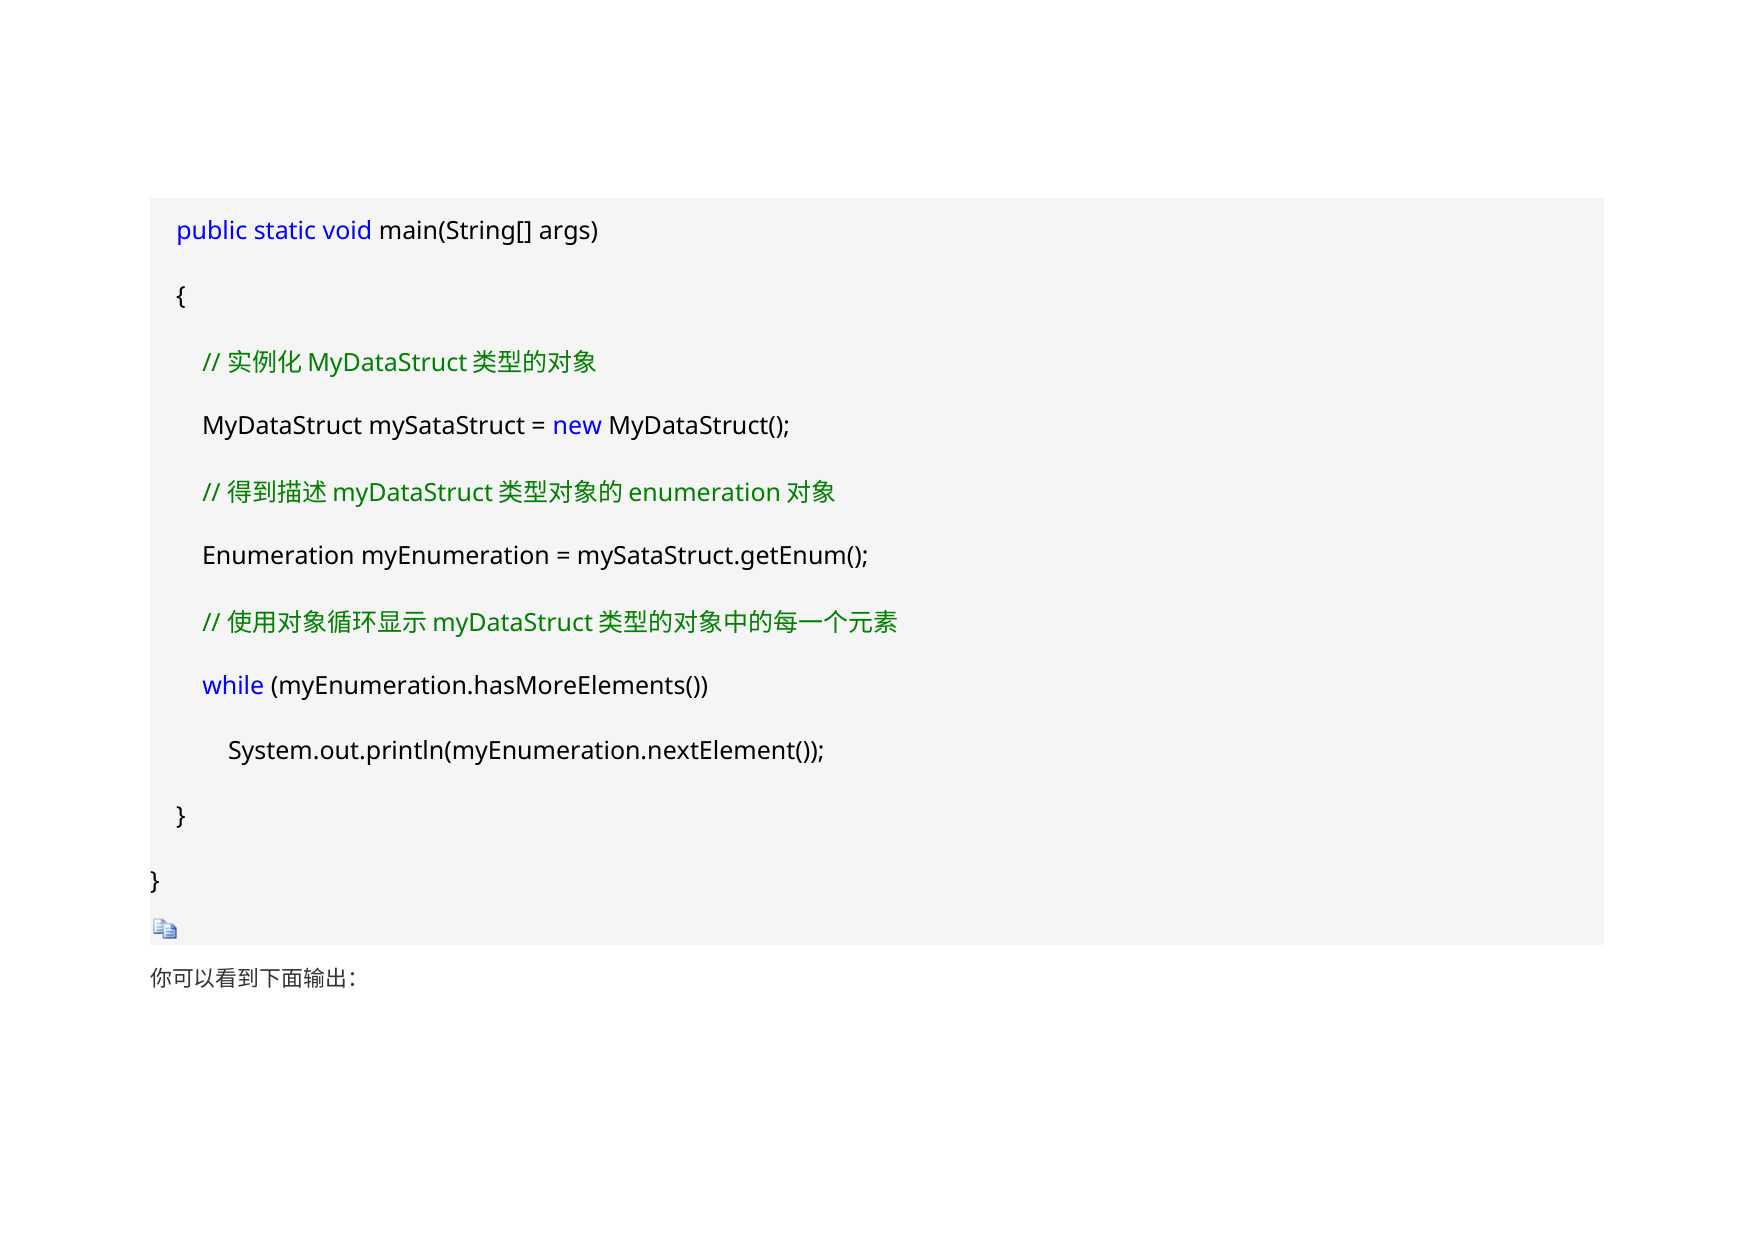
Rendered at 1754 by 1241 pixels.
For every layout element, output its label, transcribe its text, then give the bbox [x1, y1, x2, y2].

text public static void main(String[] args) [150, 198, 1604, 263]
text // 使用对象循环显示myDataStruct类型的对象中的每一个元素 [150, 588, 1604, 653]
text // 得到描述myDataStruct类型对象的enumeration对象 [150, 458, 1604, 523]
picture [150, 912, 182, 944]
text Enumeration myEnumeration = mySataStruct.getEnum(); [150, 523, 1604, 588]
text } [150, 783, 1604, 848]
text // 实例化MyDataStruct类型的对象 [150, 328, 1604, 393]
text { [150, 263, 1604, 328]
text while (myEnumeration.hasMoreElements()) [150, 653, 1604, 718]
text 你可以看到下面输出： [150, 961, 1604, 993]
text System.out.println(myEnumeration.nextElement()); [150, 718, 1604, 783]
text MyDataStruct mySataStruct = new MyDataStruct(); [150, 393, 1604, 458]
text } [150, 848, 1604, 913]
